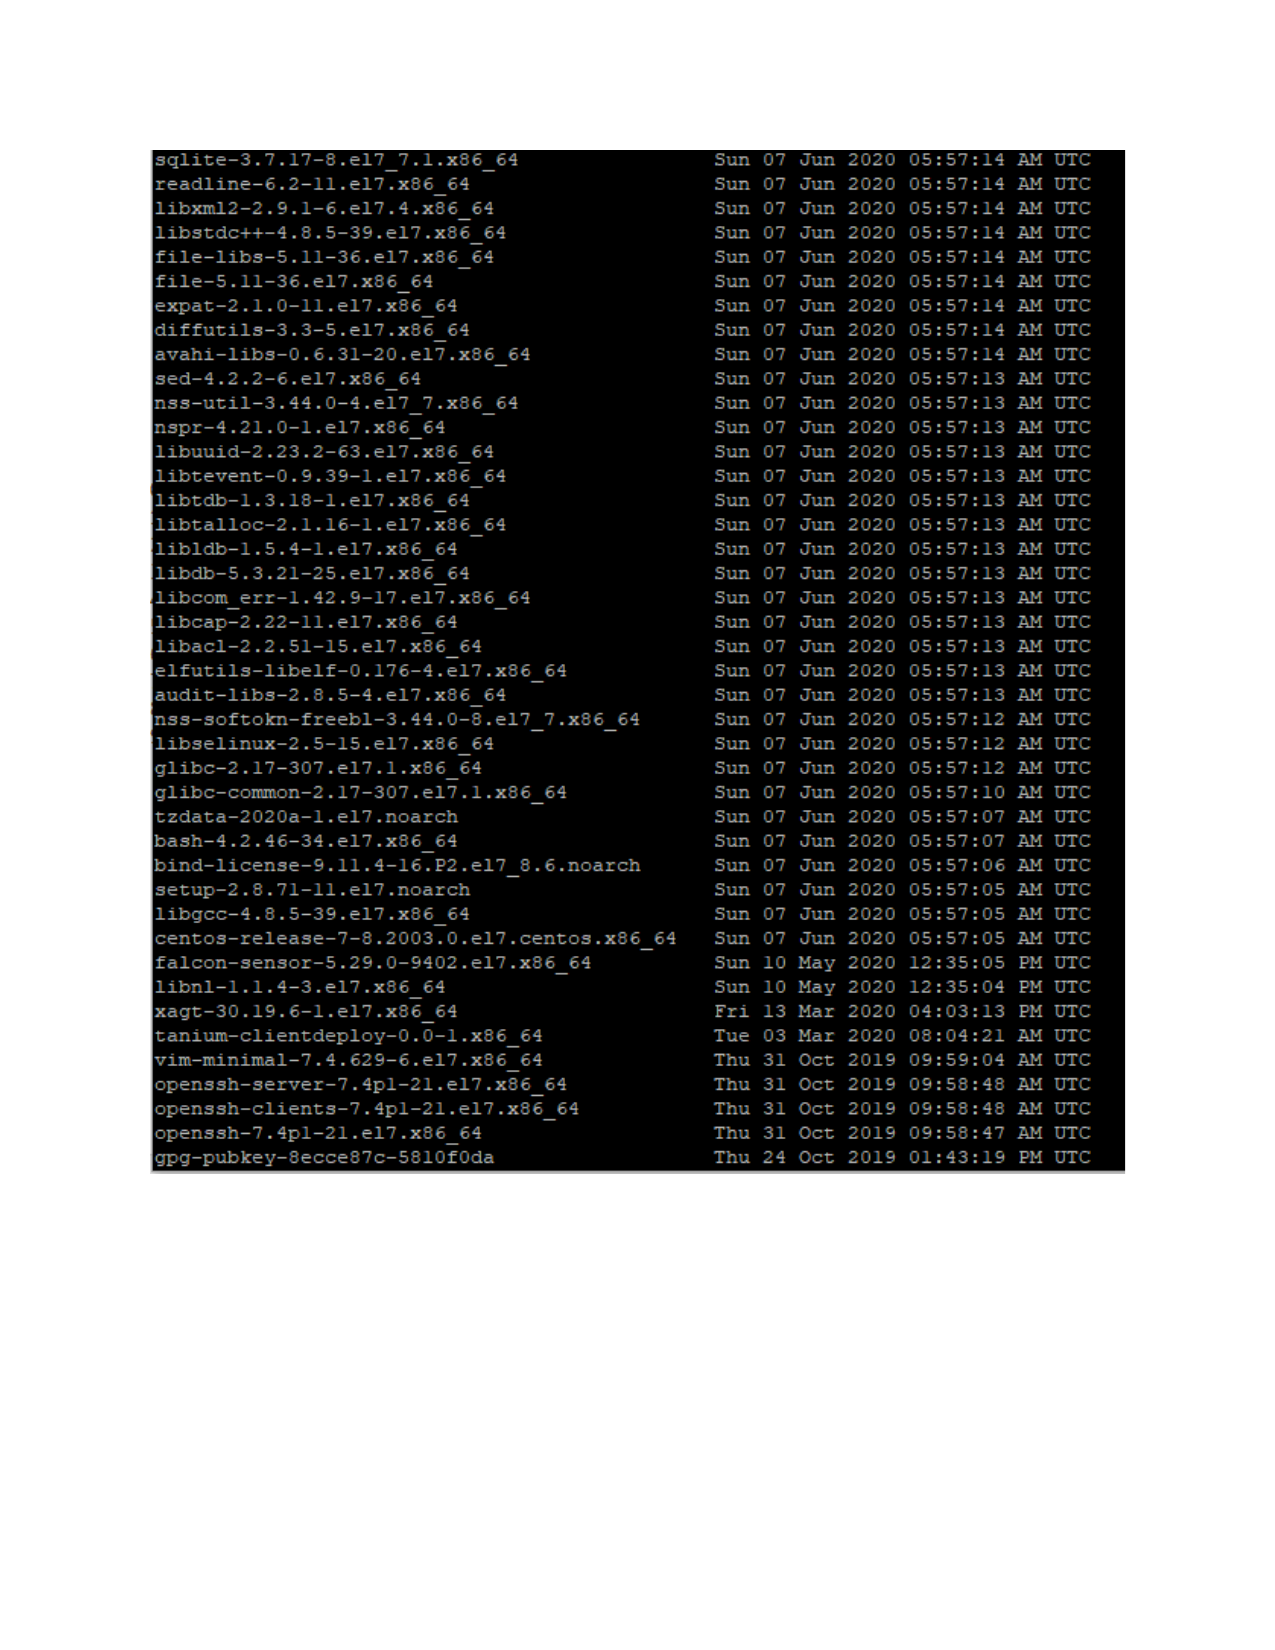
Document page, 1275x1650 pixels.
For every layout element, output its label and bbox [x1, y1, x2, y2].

picture [150, 150, 1125, 1174]
